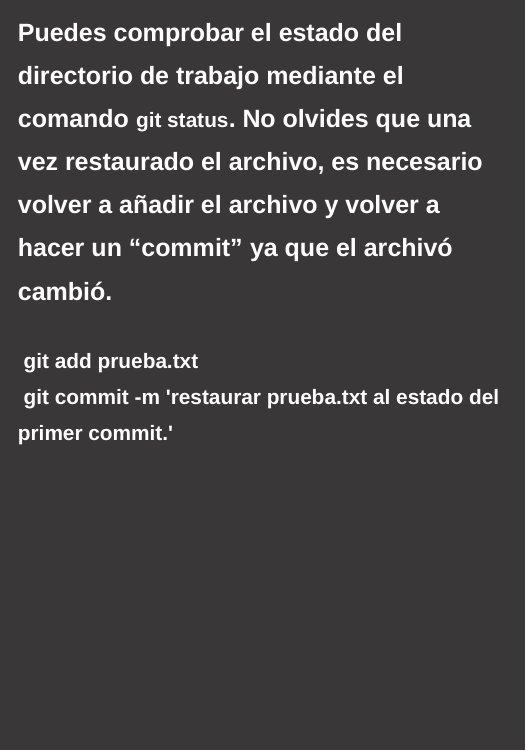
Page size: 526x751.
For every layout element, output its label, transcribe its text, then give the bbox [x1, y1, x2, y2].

text Puedes comprobar el estado del directorio de trabajo mediante el comando git status. No olvides que una vez restaurado el archivo, es necesario volver a añadir el archivo y volver a hacer un “commit” ya que el archivó cambió. [18, 18, 507, 305]
text git add prueba.txt [18, 349, 507, 373]
text git commit -m 'restaurar prueba.txt al estado del primer commit.' [18, 385, 507, 444]
